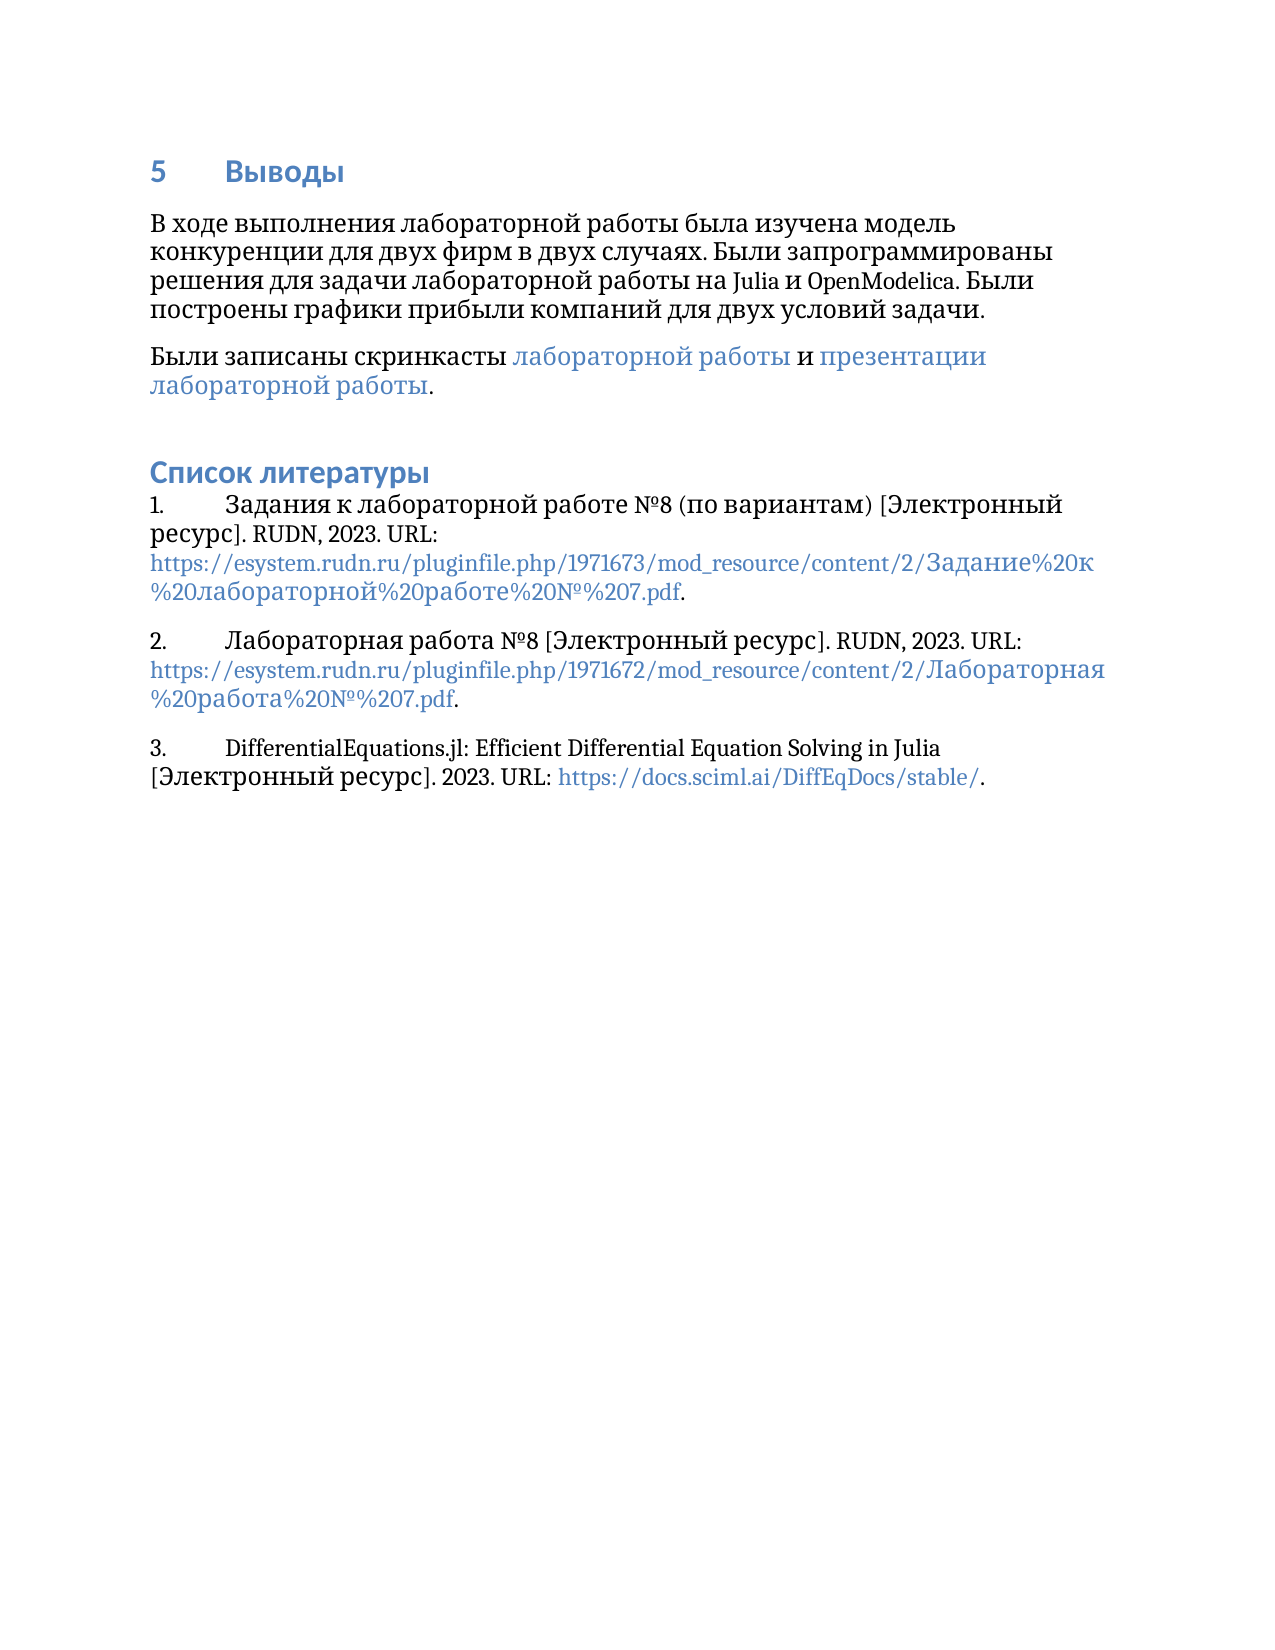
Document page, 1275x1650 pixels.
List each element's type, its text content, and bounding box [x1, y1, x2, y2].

text 3. DifferentialEquations.jl: Efficient Differential Equation Solving in Julia [Электронный ресурс]. 2023. URL: https://docs.sciml.ai/DiffEqDocs/stable/. [150, 734, 1125, 792]
subtitle Список литературы [150, 451, 1125, 491]
text В ходе выполнения лабораторной работы была изучена модель конкуренции для двух фирм в двух случаях. Были запрограммированы решения для задачи лабораторной работы на Julia и OpenModelica. Были построены графики прибыли компаний для двух условий задачи. [150, 209, 1125, 324]
text 2. Лабораторная работа №8 [Электронный ресурс]. RUDN, 2023. URL: https://esystem.rudn.ru/pluginfile.php/1971672/mod_resource/content/2/Лабораторная%20работа%20№%207.pdf. [150, 627, 1125, 713]
subtitle 5 Выводы [150, 150, 1125, 191]
text 1. Задания к лабораторной работе №8 (по вариантам) [Электронный ресурс]. RUDN, 2023. URL: https://esystem.rudn.ru/pluginfile.php/1971673/mod_resource/content/2/Задание%20к%20лабораторной%20работе%20№%207.pdf. [150, 491, 1125, 606]
text Были записаны скринкасты лабораторной работы и презентации лабораторной работы. [150, 343, 1125, 401]
